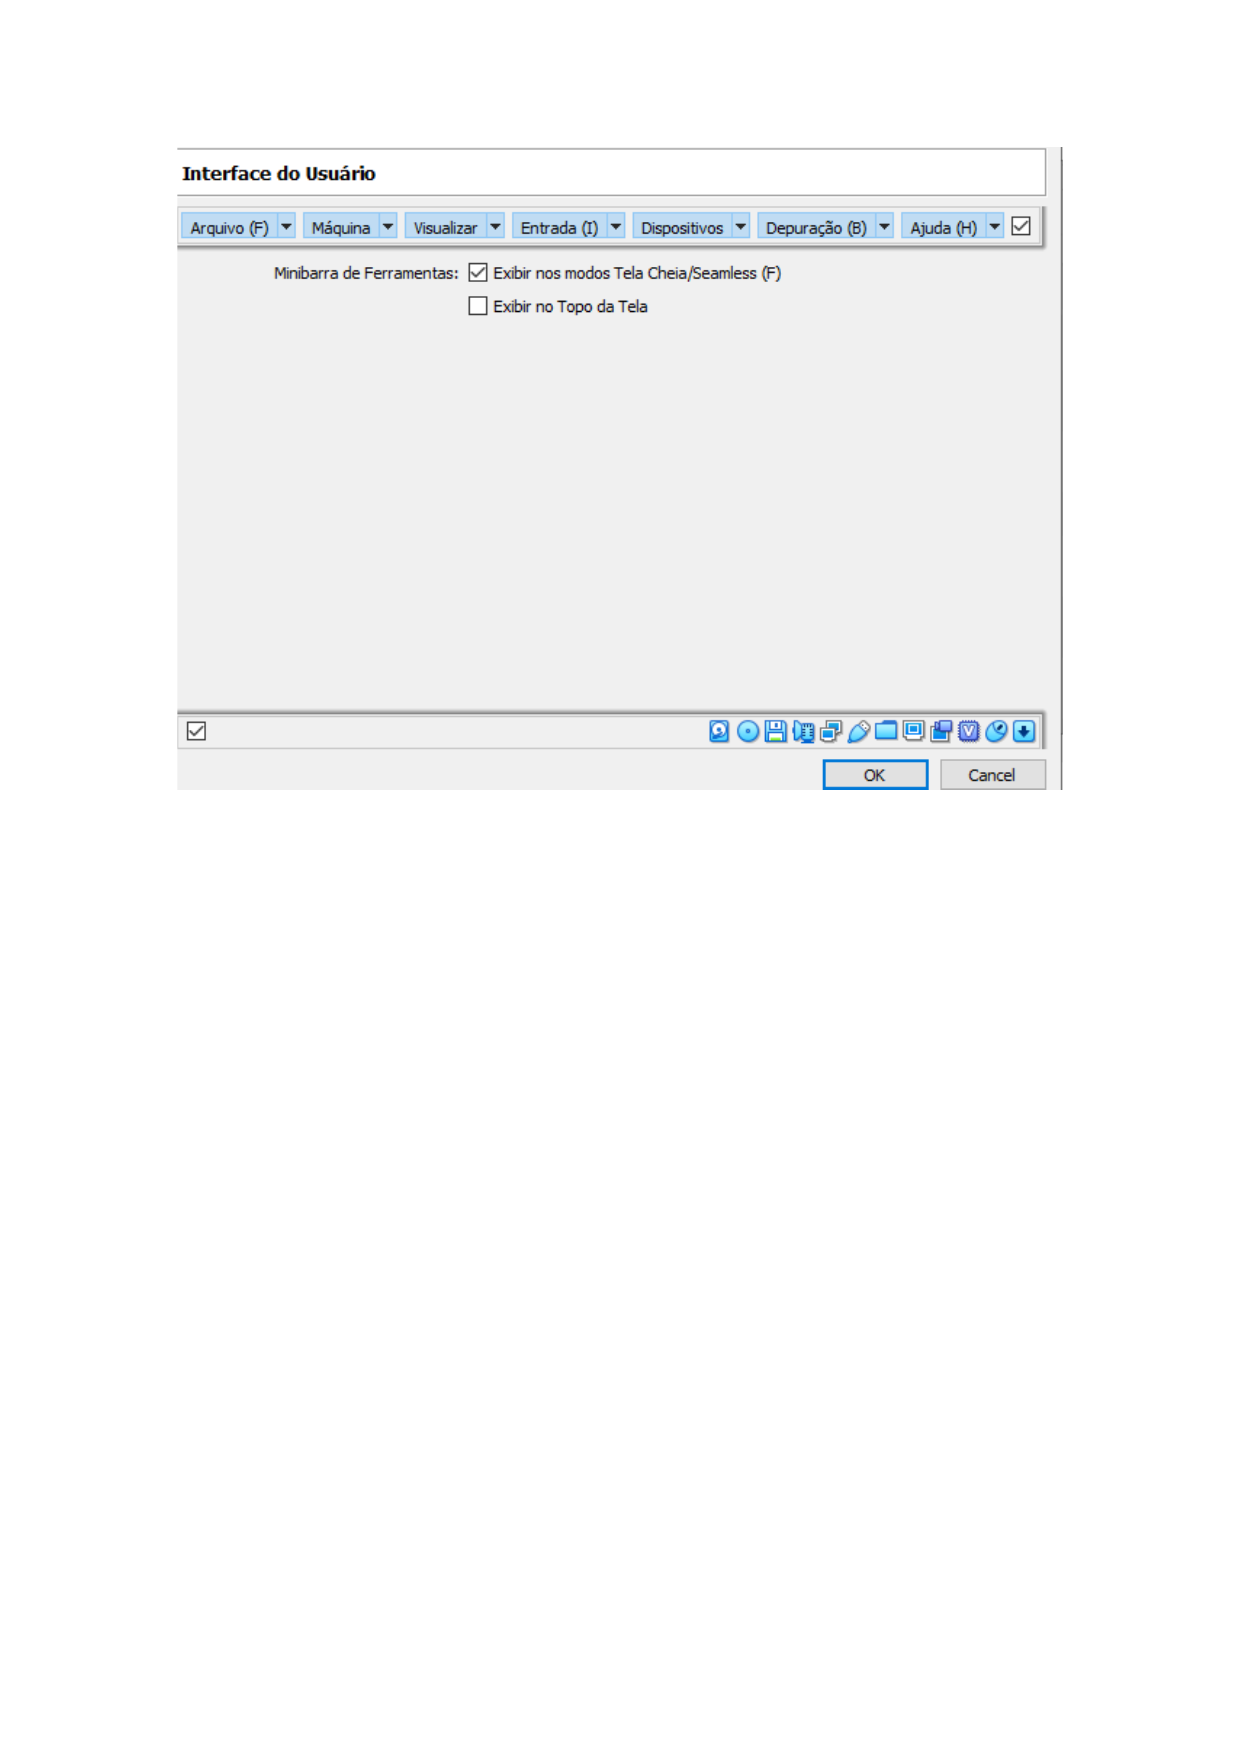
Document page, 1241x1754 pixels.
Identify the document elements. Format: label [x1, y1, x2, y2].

picture [177, 147, 1063, 790]
